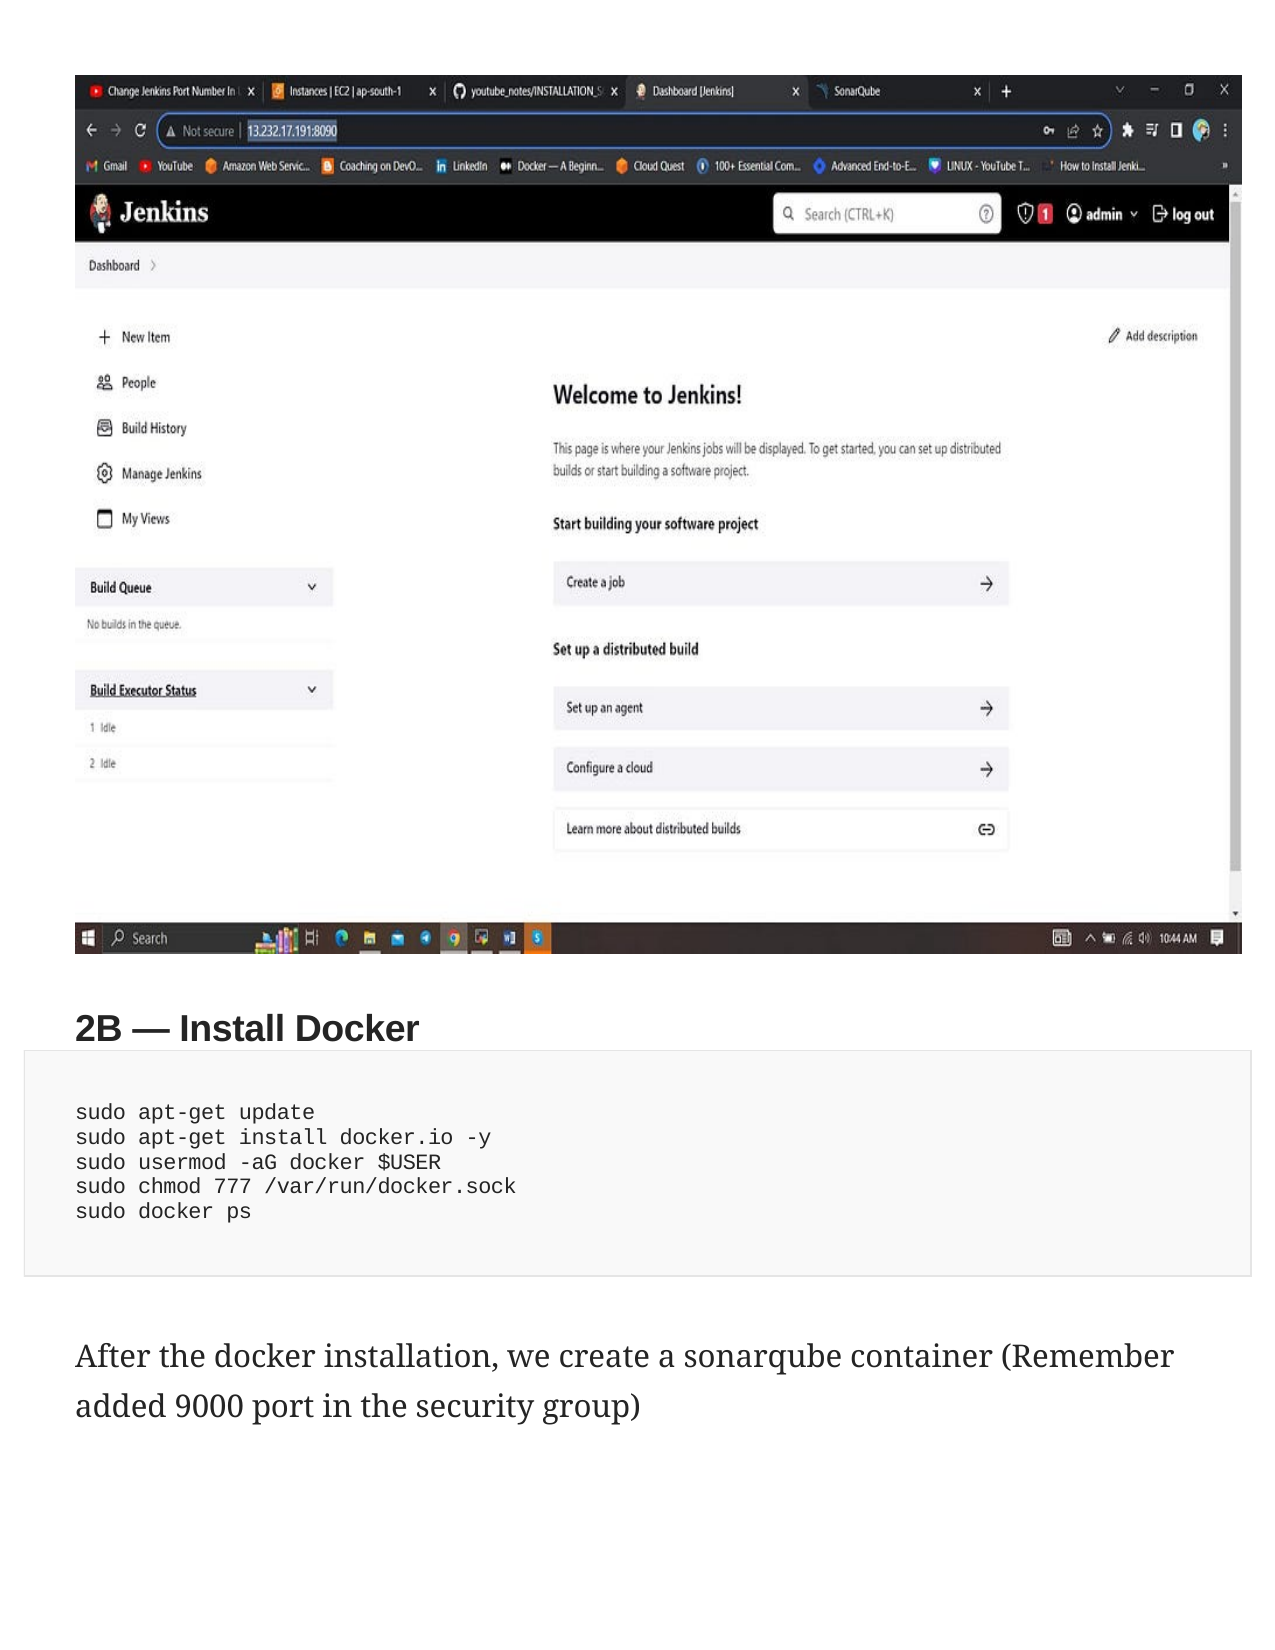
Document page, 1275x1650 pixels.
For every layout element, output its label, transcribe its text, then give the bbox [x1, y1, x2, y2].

text 2B — Install Docker [75, 1003, 1200, 1050]
picture [75, 75, 1242, 954]
text After the docker installation, we create a sonarqube container (Remember added 9000 port in the security group) [75, 1327, 1200, 1427]
text sudo apt-get update sudo apt-get install docker.io -y sudo usermod -aG docker $USER sudo chmod 777 /var/run/docker.sock sudo docker ps [25, 1051, 1250, 1275]
